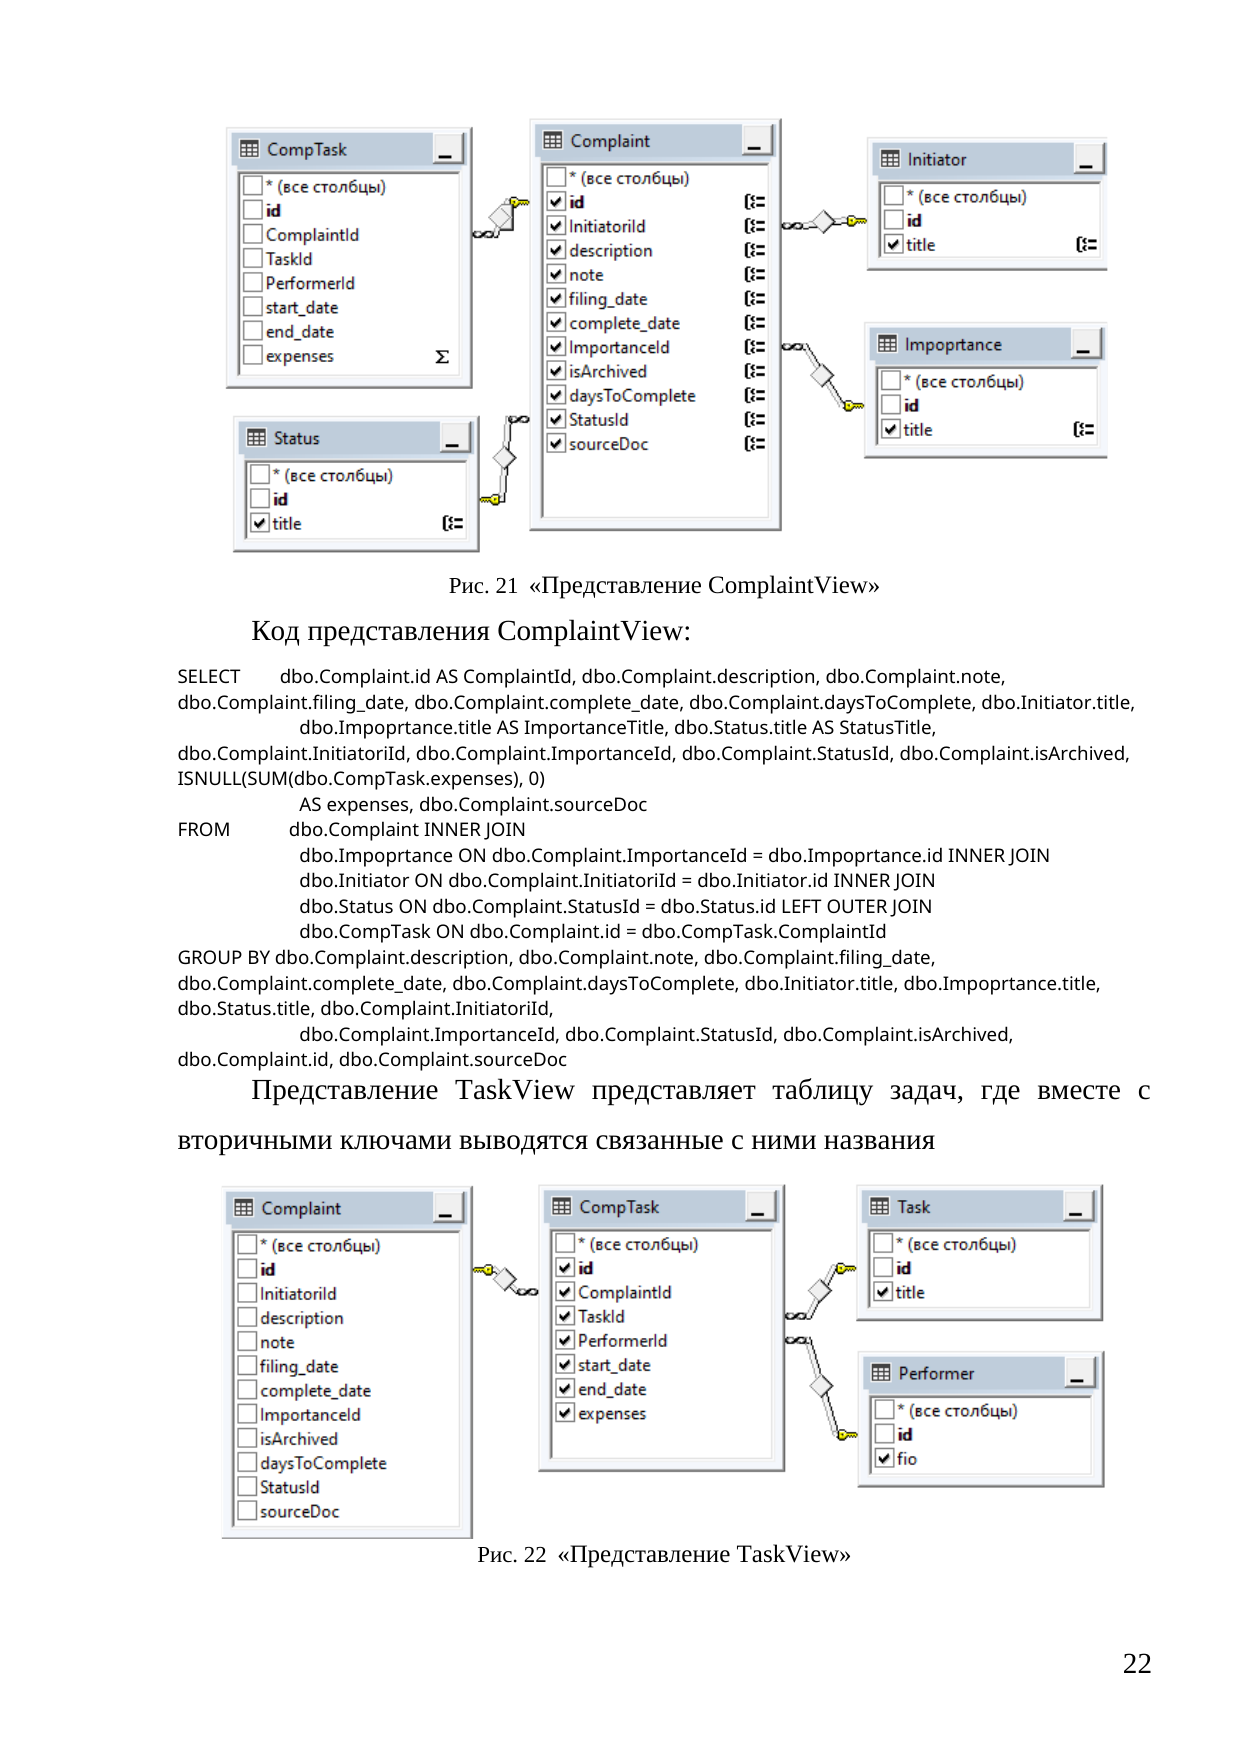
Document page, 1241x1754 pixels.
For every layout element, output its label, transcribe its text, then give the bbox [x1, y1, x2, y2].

picture [221, 1172, 1108, 1539]
text dbo.Impoprtance.title AS ImportanceTitle, dbo.Status.title AS StatusTitle, dbo.Complaint.InitiatoriId, dbo.Complaint.ImportanceId, dbo.Complaint.StatusId, dbo.Complaint.isArchived, ISNULL(SUM(dbo.CompTask.expenses), 0) [177, 714, 1152, 791]
text dbo.Status ON dbo.Complaint.StatusId = dbo.Status.id LEFT OUTER JOIN [177, 893, 1152, 919]
picture [221, 118, 1108, 554]
text dbo.CompTask ON dbo.Complaint.id = dbo.CompTask.ComplaintId [177, 919, 1152, 944]
text Код представления ComplaintView: [177, 613, 1152, 647]
text «Представление TaskView» [177, 1539, 1152, 1567]
text FROM dbo.Complaint INNER JOIN [177, 817, 1152, 842]
text dbo.Complaint.ImportanceId, dbo.Complaint.StatusId, dbo.Complaint.isArchived, dbo.Complaint.id, dbo.Complaint.sourceDoc [177, 1021, 1152, 1072]
text SELECT dbo.Complaint.id AS ComplaintId, dbo.Complaint.description, dbo.Complaint.note, dbo.Complaint.filing_date, dbo.Complaint.complete_date, dbo.Complaint.daysToComplete, dbo.Initiator.title, [177, 663, 1152, 714]
text GROUP BY dbo.Complaint.description, dbo.Complaint.note, dbo.Complaint.filing_date, dbo.Complaint.complete_date, dbo.Complaint.daysToComplete, dbo.Initiator.title, dbo.Impoprtance.title, dbo.Status.title, dbo.Complaint.InitiatoriId, [177, 944, 1152, 1021]
text AS expenses, dbo.Complaint.sourceDoc [177, 791, 1152, 817]
text «Представление ComplaintView» [177, 570, 1152, 599]
text Представление TaskView представляет таблицу задач, где вместе с вторичными ключами выводятся связанные с ними названия [177, 1072, 1152, 1156]
text dbo.Initiator ON dbo.Complaint.InitiatoriId = dbo.Initiator.id INNER JOIN [177, 868, 1152, 893]
text dbo.Impoprtance ON dbo.Complaint.ImportanceId = dbo.Impoprtance.id INNER JOIN [177, 842, 1152, 868]
